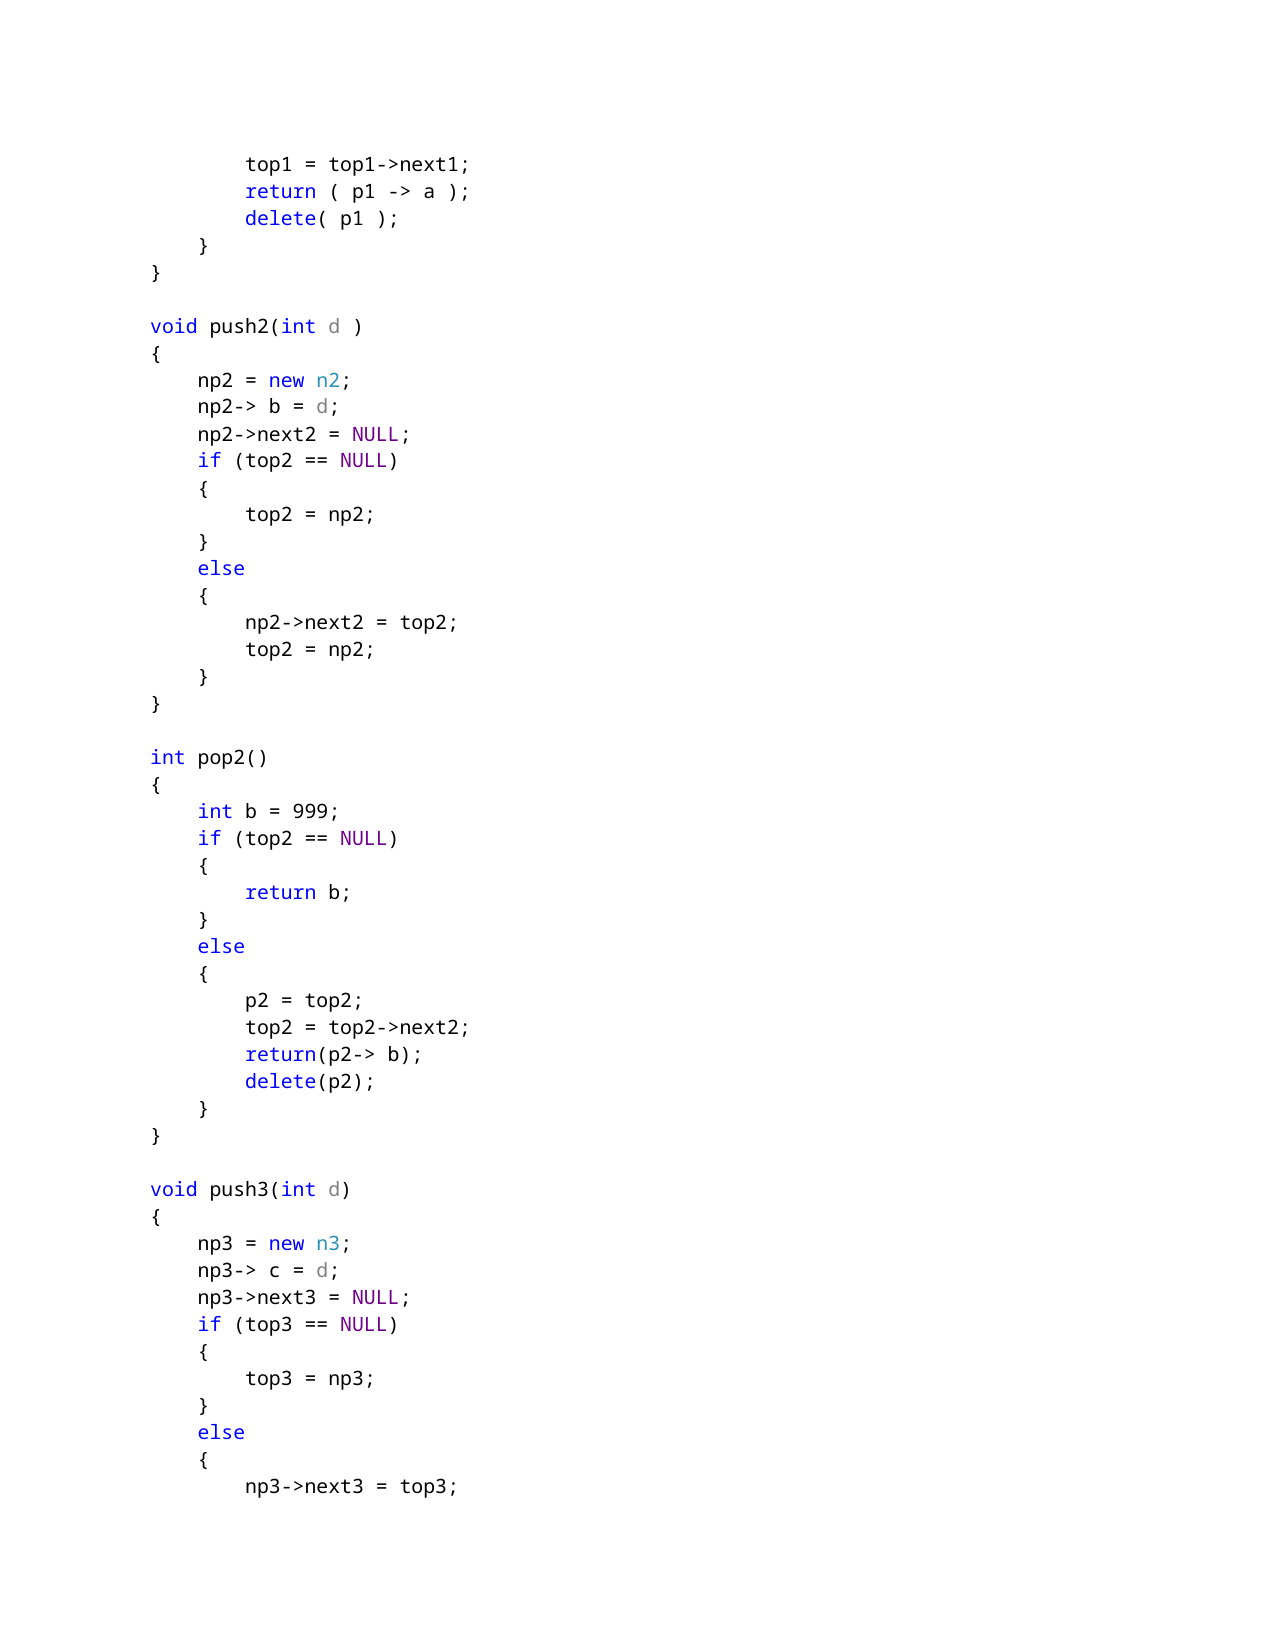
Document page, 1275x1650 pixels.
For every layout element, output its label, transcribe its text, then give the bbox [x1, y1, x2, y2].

text np2 = new n2; [150, 366, 1125, 393]
text { [150, 1445, 1125, 1472]
text p2 = top2; [150, 986, 1125, 1013]
text } [150, 1121, 1125, 1148]
text return ( p1 -> a ); [150, 177, 1125, 204]
text void push2(int d ) [150, 312, 1125, 339]
text else [150, 1418, 1125, 1445]
text { [150, 474, 1125, 501]
text void push3(int d) [150, 1175, 1125, 1202]
text np3-> c = d; [150, 1256, 1125, 1283]
text } [150, 663, 1125, 689]
text delete( p1 ); [150, 204, 1125, 231]
text np3->next3 = top3; [150, 1472, 1125, 1499]
text if (top2 == NULL) [150, 447, 1125, 474]
text top2 = np2; [150, 636, 1125, 663]
text } [150, 258, 1125, 285]
text } [150, 231, 1125, 258]
text int b = 999; [150, 797, 1125, 824]
text { [150, 771, 1125, 797]
text delete(p2); [150, 1067, 1125, 1094]
text } [150, 1391, 1125, 1418]
text np2->next2 = NULL; [150, 420, 1125, 447]
text if (top2 == NULL) [150, 824, 1125, 851]
text { [150, 582, 1125, 609]
text } [150, 1094, 1125, 1121]
text else [150, 555, 1125, 582]
text return b; [150, 878, 1125, 905]
text np3 = new n3; [150, 1229, 1125, 1256]
text np2->next2 = top2; [150, 609, 1125, 636]
text { [150, 851, 1125, 878]
text } [150, 528, 1125, 555]
text else [150, 932, 1125, 959]
text np3->next3 = NULL; [150, 1283, 1125, 1310]
text return(p2-> b); [150, 1040, 1125, 1067]
text top1 = top1->next1; [150, 150, 1125, 177]
text { [150, 1337, 1125, 1364]
text { [150, 339, 1125, 366]
text { [150, 959, 1125, 986]
text int pop2() [150, 743, 1125, 771]
text np2-> b = d; [150, 393, 1125, 420]
text } [150, 905, 1125, 932]
text top3 = np3; [150, 1364, 1125, 1391]
text if (top3 == NULL) [150, 1310, 1125, 1337]
text top2 = top2->next2; [150, 1013, 1125, 1040]
text } [150, 689, 1125, 717]
text { [150, 1202, 1125, 1229]
text top2 = np2; [150, 501, 1125, 528]
